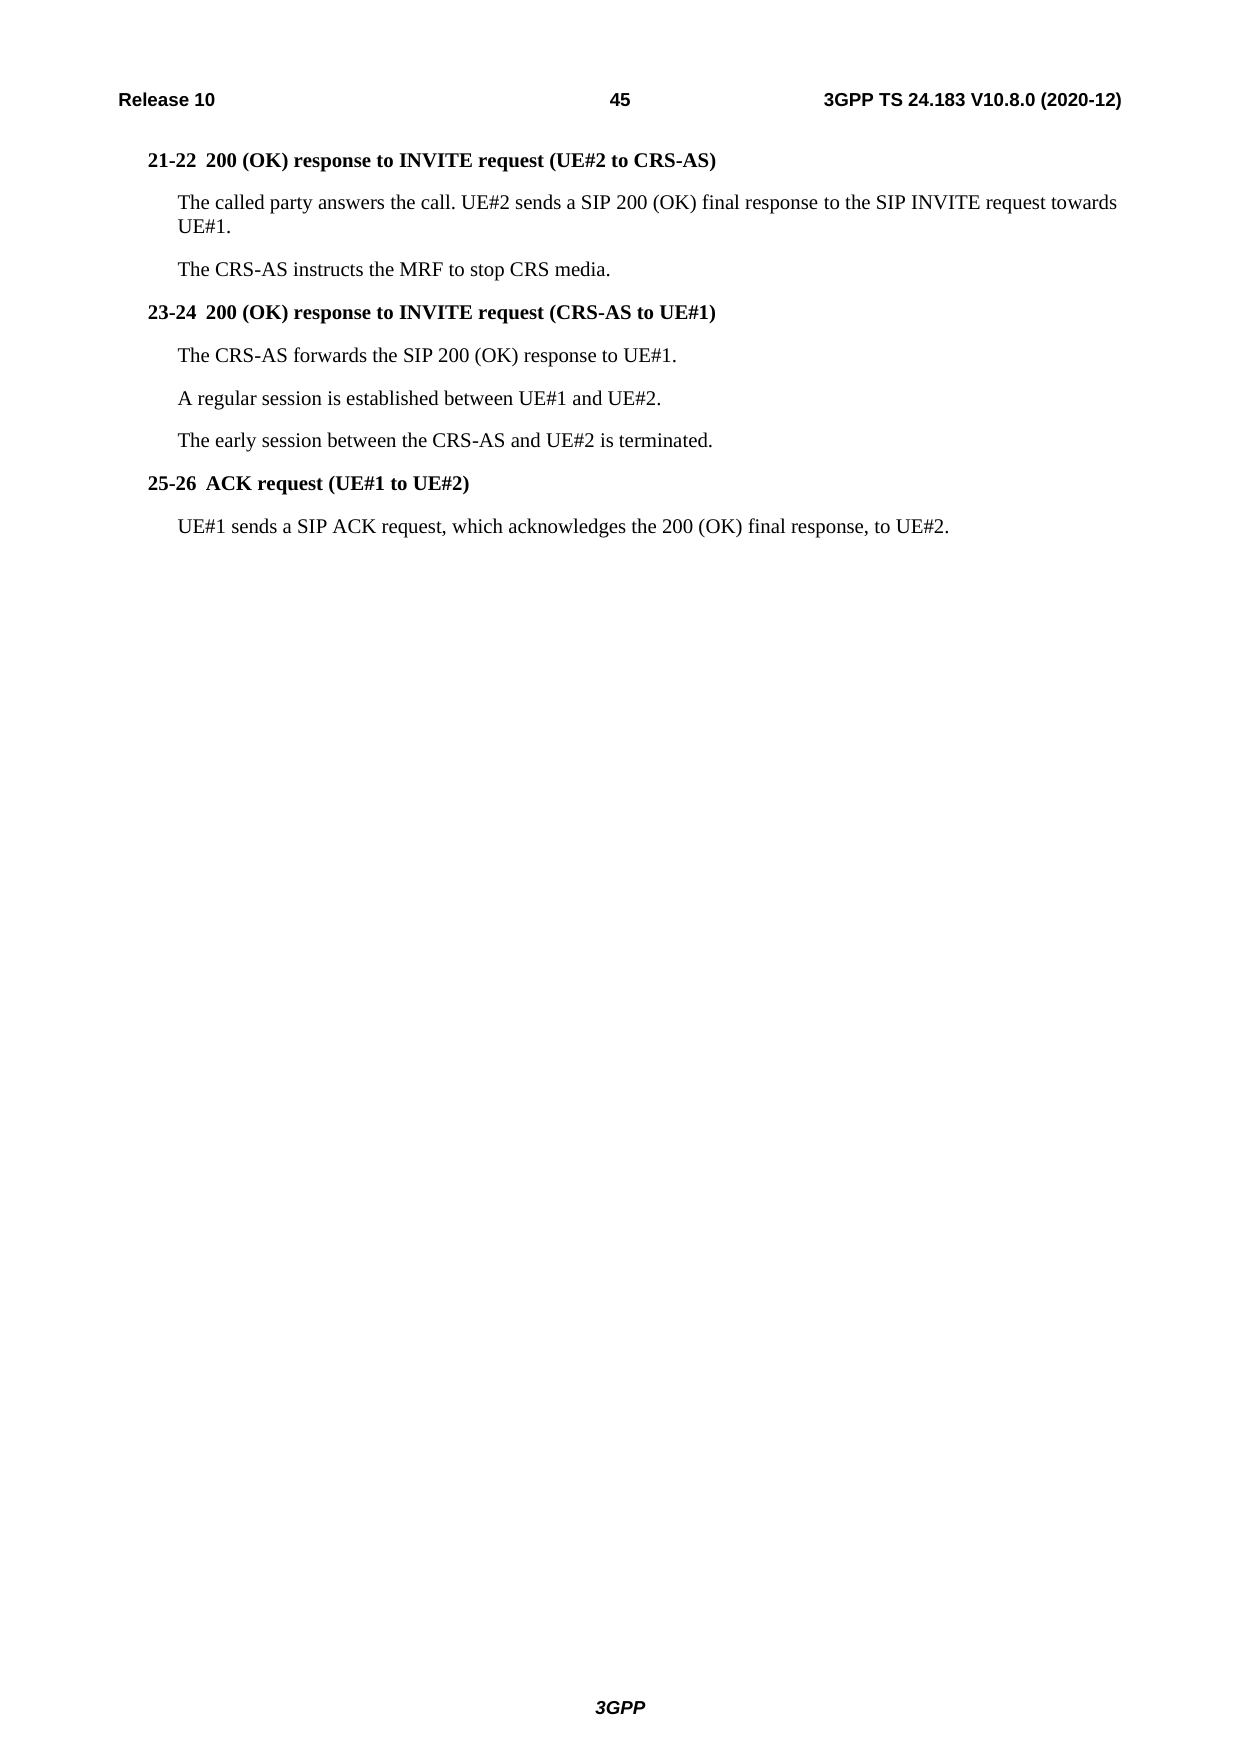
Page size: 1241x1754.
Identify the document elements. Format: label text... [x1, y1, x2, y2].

text A regular session is established between UE#1 and UE#2. [148, 386, 1122, 410]
text 21-22 200 (OK) response to INVITE request (UE#2 to CRS-AS) [148, 147, 1122, 172]
text The called party answers the call. UE#2 sends a SIP 200 (OK) final response to the SIP INVITE request towards UE#1. [148, 190, 1122, 238]
text The CRS-AS forwards the SIP 200 (OK) response to UE#1. [148, 343, 1122, 367]
text UE#1 sends a SIP ACK request, which acknowledges the 200 (OK) final response, to UE#2. [148, 514, 1122, 538]
text 25-26 ACK request (UE#1 to UE#2) [148, 471, 1122, 495]
text The early session between the CRS-AS and UE#2 is terminated. [148, 428, 1122, 452]
text The CRS-AS instructs the MRF to stop CRS media. [148, 257, 1122, 281]
text 23-24 200 (OK) response to INVITE request (CRS-AS to UE#1) [148, 300, 1122, 324]
